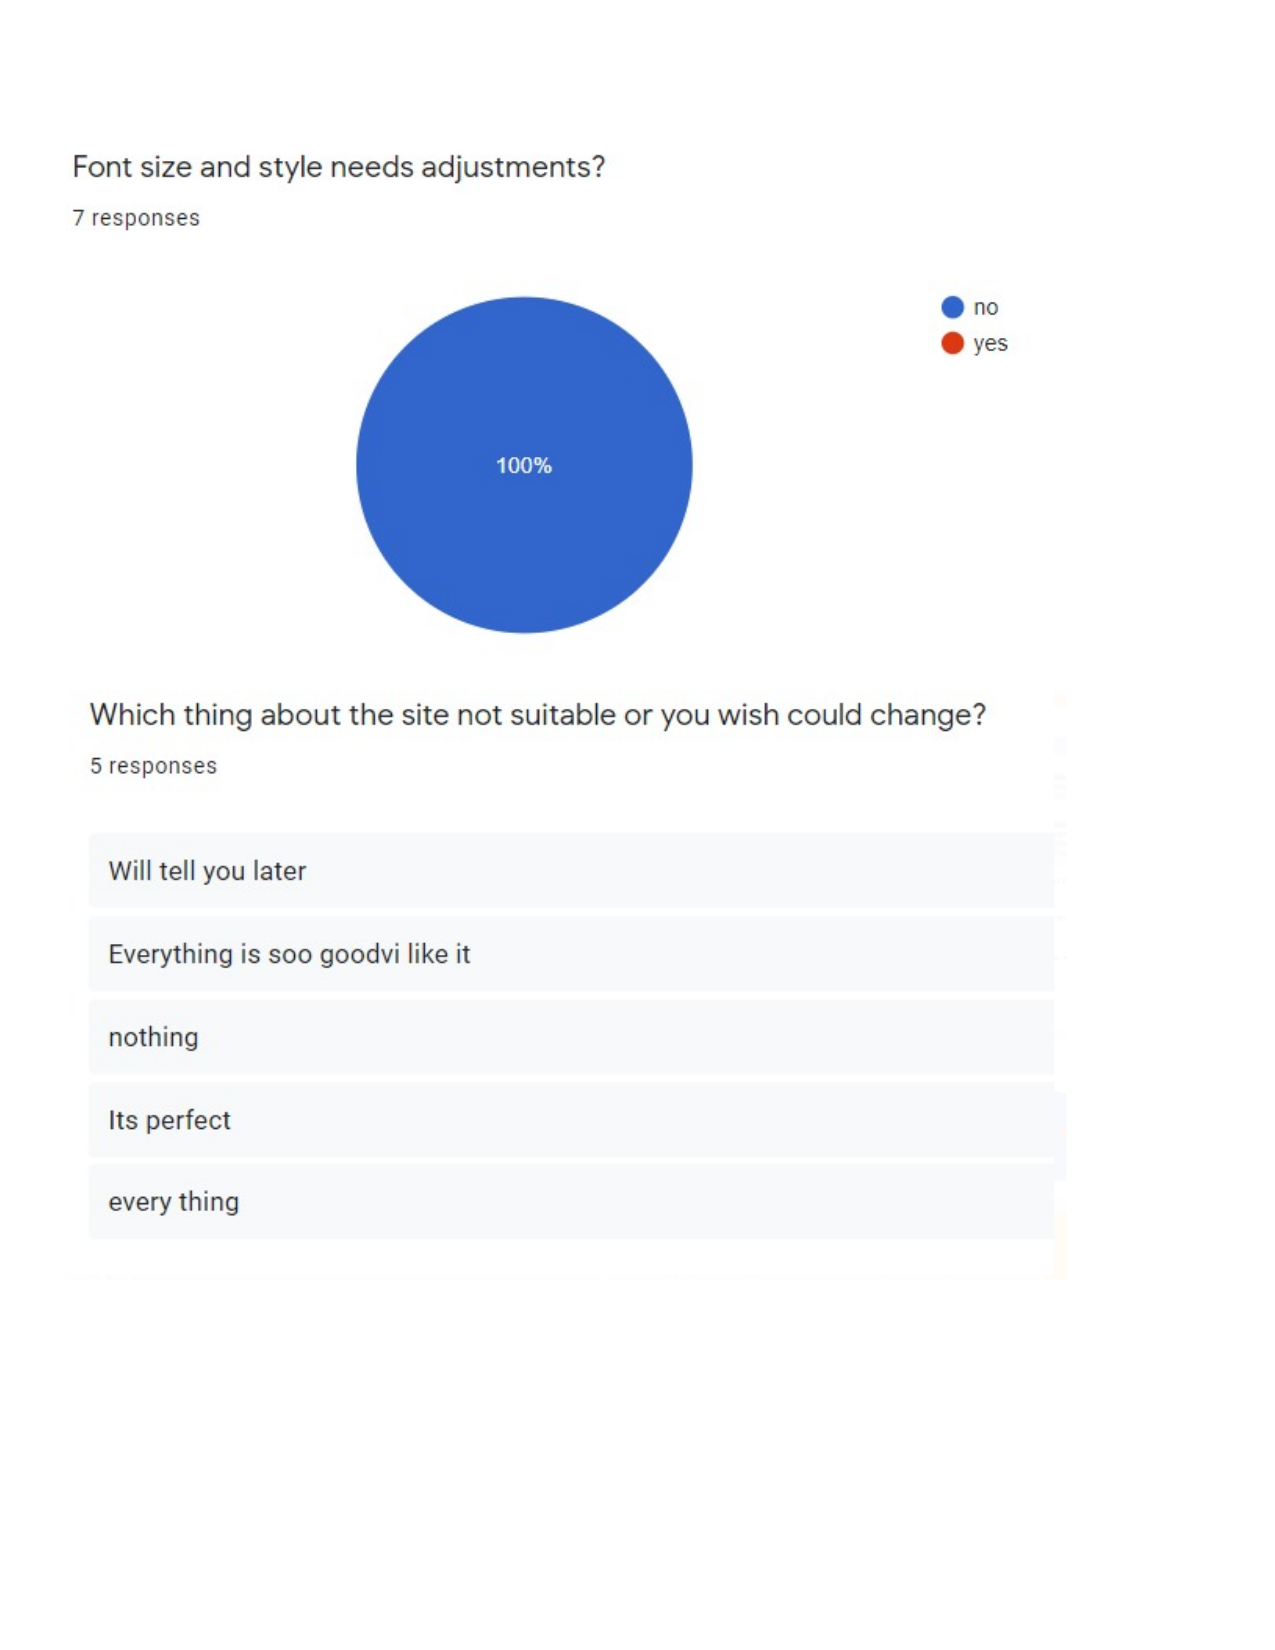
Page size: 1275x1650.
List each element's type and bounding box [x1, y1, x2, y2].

picture [64, 687, 1067, 1280]
picture [64, 125, 1089, 669]
